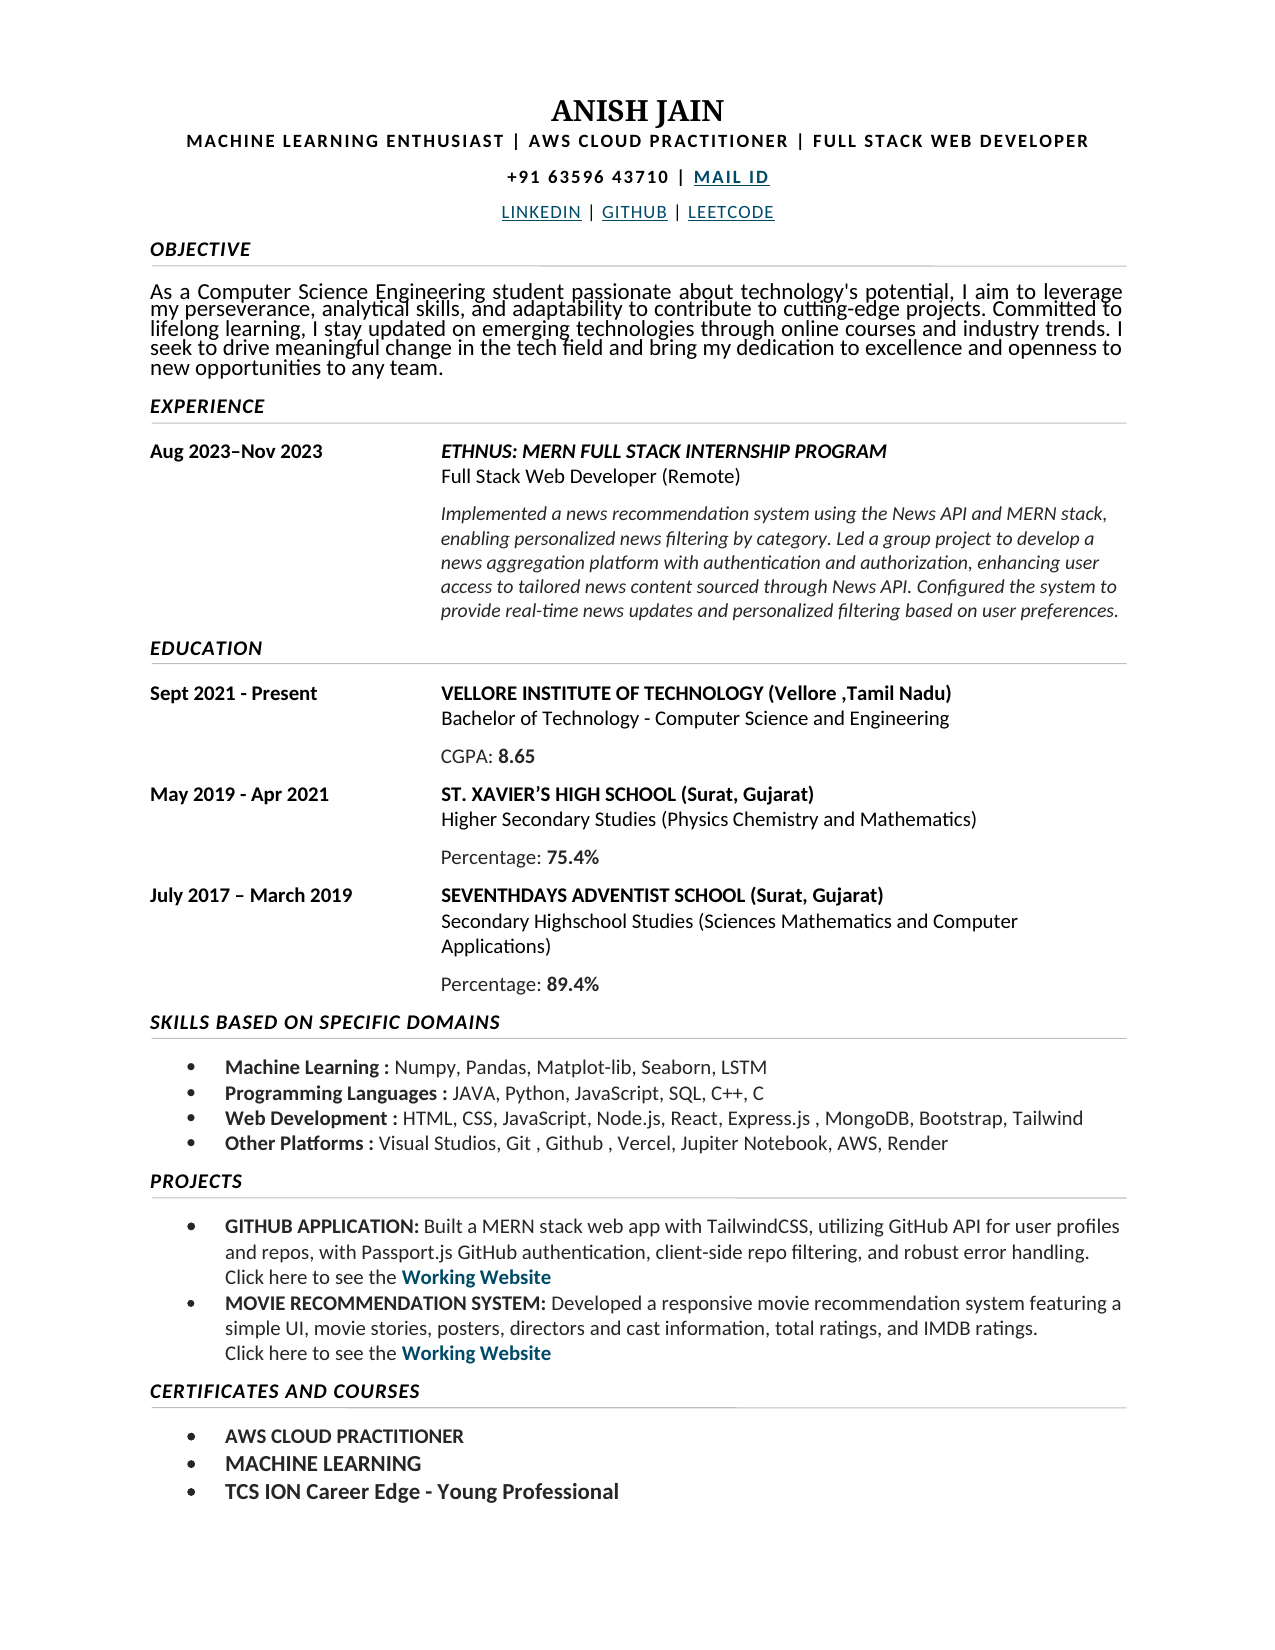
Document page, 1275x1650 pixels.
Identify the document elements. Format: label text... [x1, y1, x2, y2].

text As a Computer Science Engineering student passionate about technology's potential, I aim to leverage my perseverance, analytical skills, and adaptability to contribute to cutting-edge projects. Committed to lifelong learning, I stay updated on emerging technologies through online courses and industry trends. I seek to drive meaningful change in the tech field and bring my dedication to excellence and openness to new opportunities to any team. [150, 284, 1125, 381]
subtitle Bachelor of Technology - Computer Science and Engineering [441, 705, 1125, 731]
subtitle Higher Secondary Studies (Physics Chemistry and Mathematics) [441, 807, 1125, 832]
list Machine Learning : Numpy, Pandas, Matplot-lib, Seaborn, LSTM [187, 1054, 1125, 1080]
list AWS CLOUD PRACTITIONER [187, 1424, 1125, 1449]
text Percentage: 89.4% [441, 971, 1125, 997]
subtitle Secondary Highschool Studies (Sciences Mathematics and Computer Applications) [441, 908, 1125, 959]
subtitle Full Stack Web Developer (Remote) [441, 464, 1125, 489]
text Implemented a news recommendation system using the News API and MERN stack, enabling personalized news filtering by category. Led a group project to develop a news aggregation platform with authentication and authorization, enhancing user access to tailored news content sourced through News API. Configured the system to provide real-time news updates and personalized filtering based on user preferences. [441, 502, 1125, 622]
list GITHUB APPLICATION: Built a MERN stack web app with TailwindCSS, utilizing GitHub API for user profiles and repos, with Passport.js GitHub authentication, client-side repo filtering, and robust error handling. [187, 1213, 1125, 1264]
list MOVIE RECOMMENDATION SYSTEM: Developed a responsive movie recommendation system featuring a simple UI, movie stories, posters, directors and cast information, total ratings, and IMDB ratings. [187, 1290, 1125, 1341]
list MACHINE LEARNING [187, 1449, 1125, 1477]
list TCS ION Career Edge - Young Professional [187, 1477, 1125, 1505]
subtitle CERTIFICATES AND COURSES [150, 1378, 1125, 1404]
subtitle Aug 2023–Nov 2023 ETHNUS: MERN FULL STACK INTERNSHIP PROGRAM [150, 438, 1125, 464]
list Click here to see the Working Website [225, 1264, 1125, 1290]
subtitle Machine Learning Enthusiast | AWS Cloud Practitioner | Full Stack Web Developer [150, 130, 1125, 153]
list Web Development : HTML, CSS, JavaScript, Node.js, React, Express.js , MongoDB, Bootstrap, Tailwind [187, 1105, 1125, 1131]
title Anish jain [150, 90, 1125, 130]
list Click here to see the Working Website [225, 1341, 1125, 1366]
subtitle Sept 2021 - Present VELLORE INSTITUTE OF TECHNOLOGY (Vellore ,Tamil Nadu) [150, 680, 1125, 705]
text CGPA: 8.65 [441, 743, 1125, 769]
text Linkedin | GITHUB | LEETCODE [150, 201, 1125, 223]
subtitle SKILLS BASED ON SPECIFIC DOMAINS [150, 1009, 1125, 1034]
list Programming Languages : JAVA, Python, JavaScript, SQL, C++, C [187, 1080, 1125, 1105]
subtitle Projects [150, 1168, 1125, 1194]
subtitle May 2019 - Apr 2021 ST. XAVIER’S HIGH SCHOOL (Surat, Gujarat) [150, 781, 1125, 807]
subtitle +91 63596 43710 | Mail id [150, 165, 1125, 188]
text Percentage: 75.4% [441, 844, 1125, 870]
list Other Platforms : Visual Studios, Git , Github , Vercel, Jupiter Notebook, AWS, Render [187, 1131, 1125, 1156]
subtitle July 2017 – March 2019 SEVENTHDAYS ADVENTIST SCHOOL (Surat, Gujarat) [150, 882, 1125, 908]
